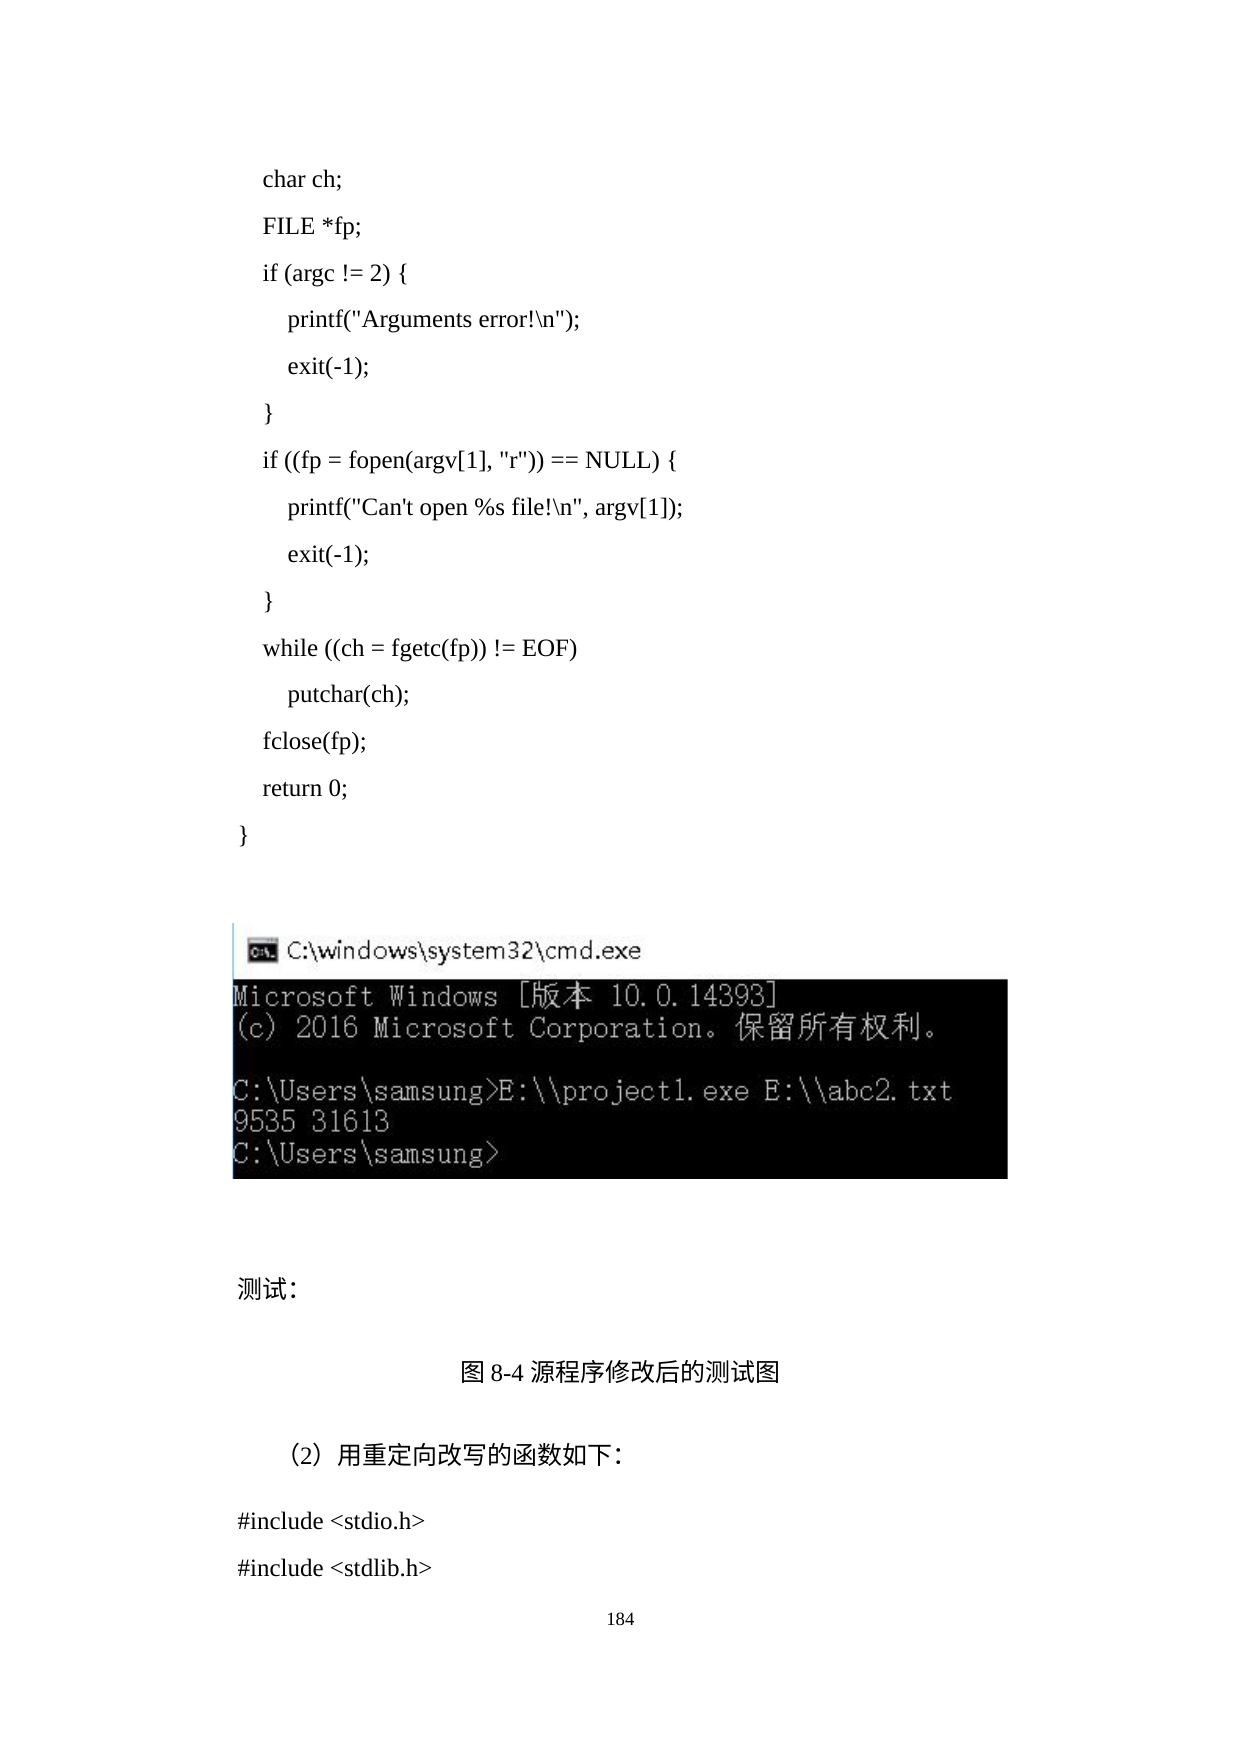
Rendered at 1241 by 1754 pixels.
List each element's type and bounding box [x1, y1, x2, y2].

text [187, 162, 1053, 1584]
picture [232, 923, 1008, 1179]
